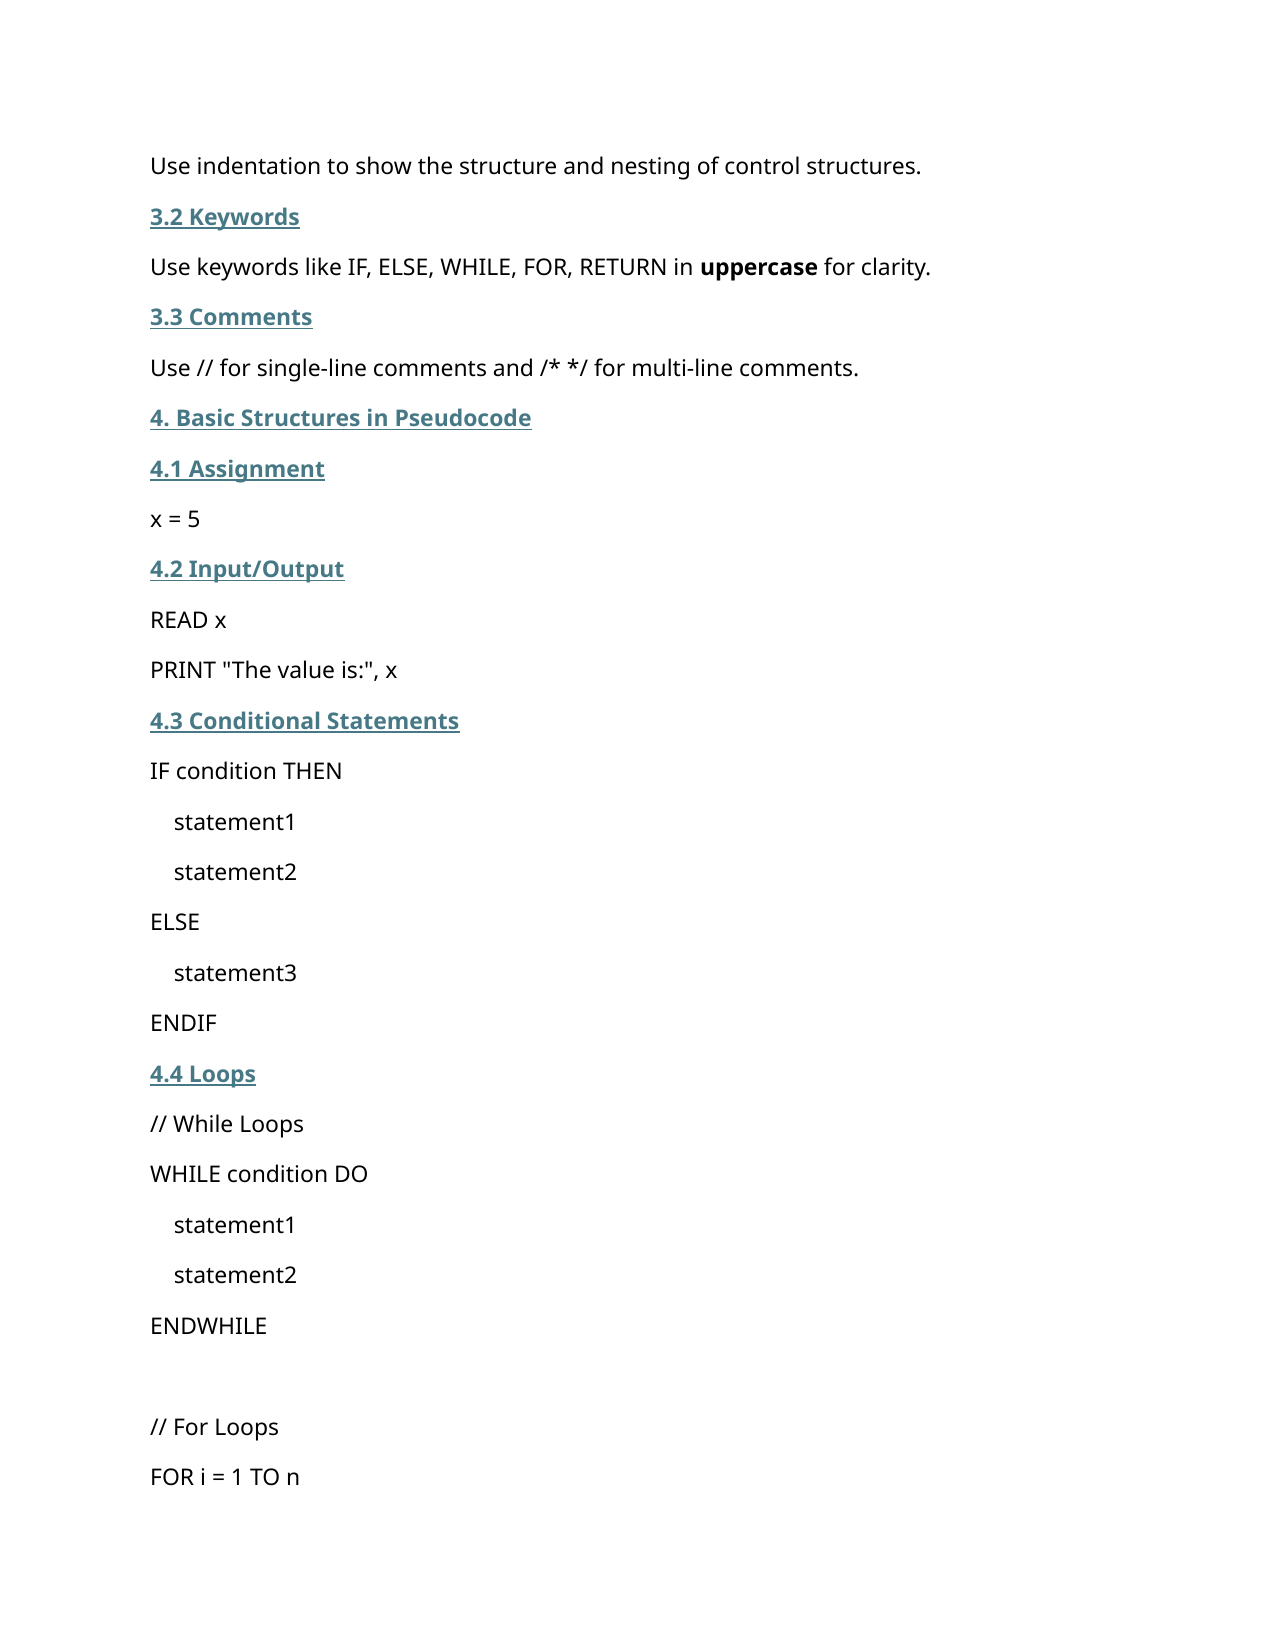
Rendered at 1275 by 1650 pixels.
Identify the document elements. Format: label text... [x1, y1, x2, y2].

text 4.1 Assignment [150, 452, 1125, 484]
text 4.3 Conditional Statements [150, 704, 1125, 736]
text statement2 [150, 856, 1125, 887]
text // While Loops [150, 1108, 1125, 1139]
text Use keywords like IF, ELSE, WHILE, FOR, RETURN in uppercase for clarity. [150, 251, 1125, 282]
text 3.2 Keywords [150, 200, 1125, 232]
text Use indentation to show the structure and nesting of control structures. [150, 150, 1125, 181]
text PRINT "The value is:", x [150, 654, 1125, 685]
text 3.3 Comments [150, 301, 1125, 332]
text 4. Basic Structures in Pseudocode [150, 402, 1125, 433]
text // For Loops [150, 1410, 1125, 1442]
text WHILE condition DO [150, 1158, 1125, 1189]
text FOR i = 1 TO n [150, 1461, 1125, 1492]
text statement3 [150, 957, 1125, 988]
text statement1 [150, 1209, 1125, 1240]
text ELSE [150, 906, 1125, 937]
text ENDIF [150, 1007, 1125, 1038]
text 4.4 Loops [150, 1057, 1125, 1089]
text READ x [150, 604, 1125, 635]
text Use // for single-line comments and /* */ for multi-line comments. [150, 352, 1125, 383]
text ENDWHILE [150, 1309, 1125, 1341]
text 4.2 Input/Output [150, 553, 1125, 584]
text x = 5 [150, 503, 1125, 534]
text statement2 [150, 1259, 1125, 1290]
text statement1 [150, 805, 1125, 837]
text IF condition THEN [150, 755, 1125, 786]
